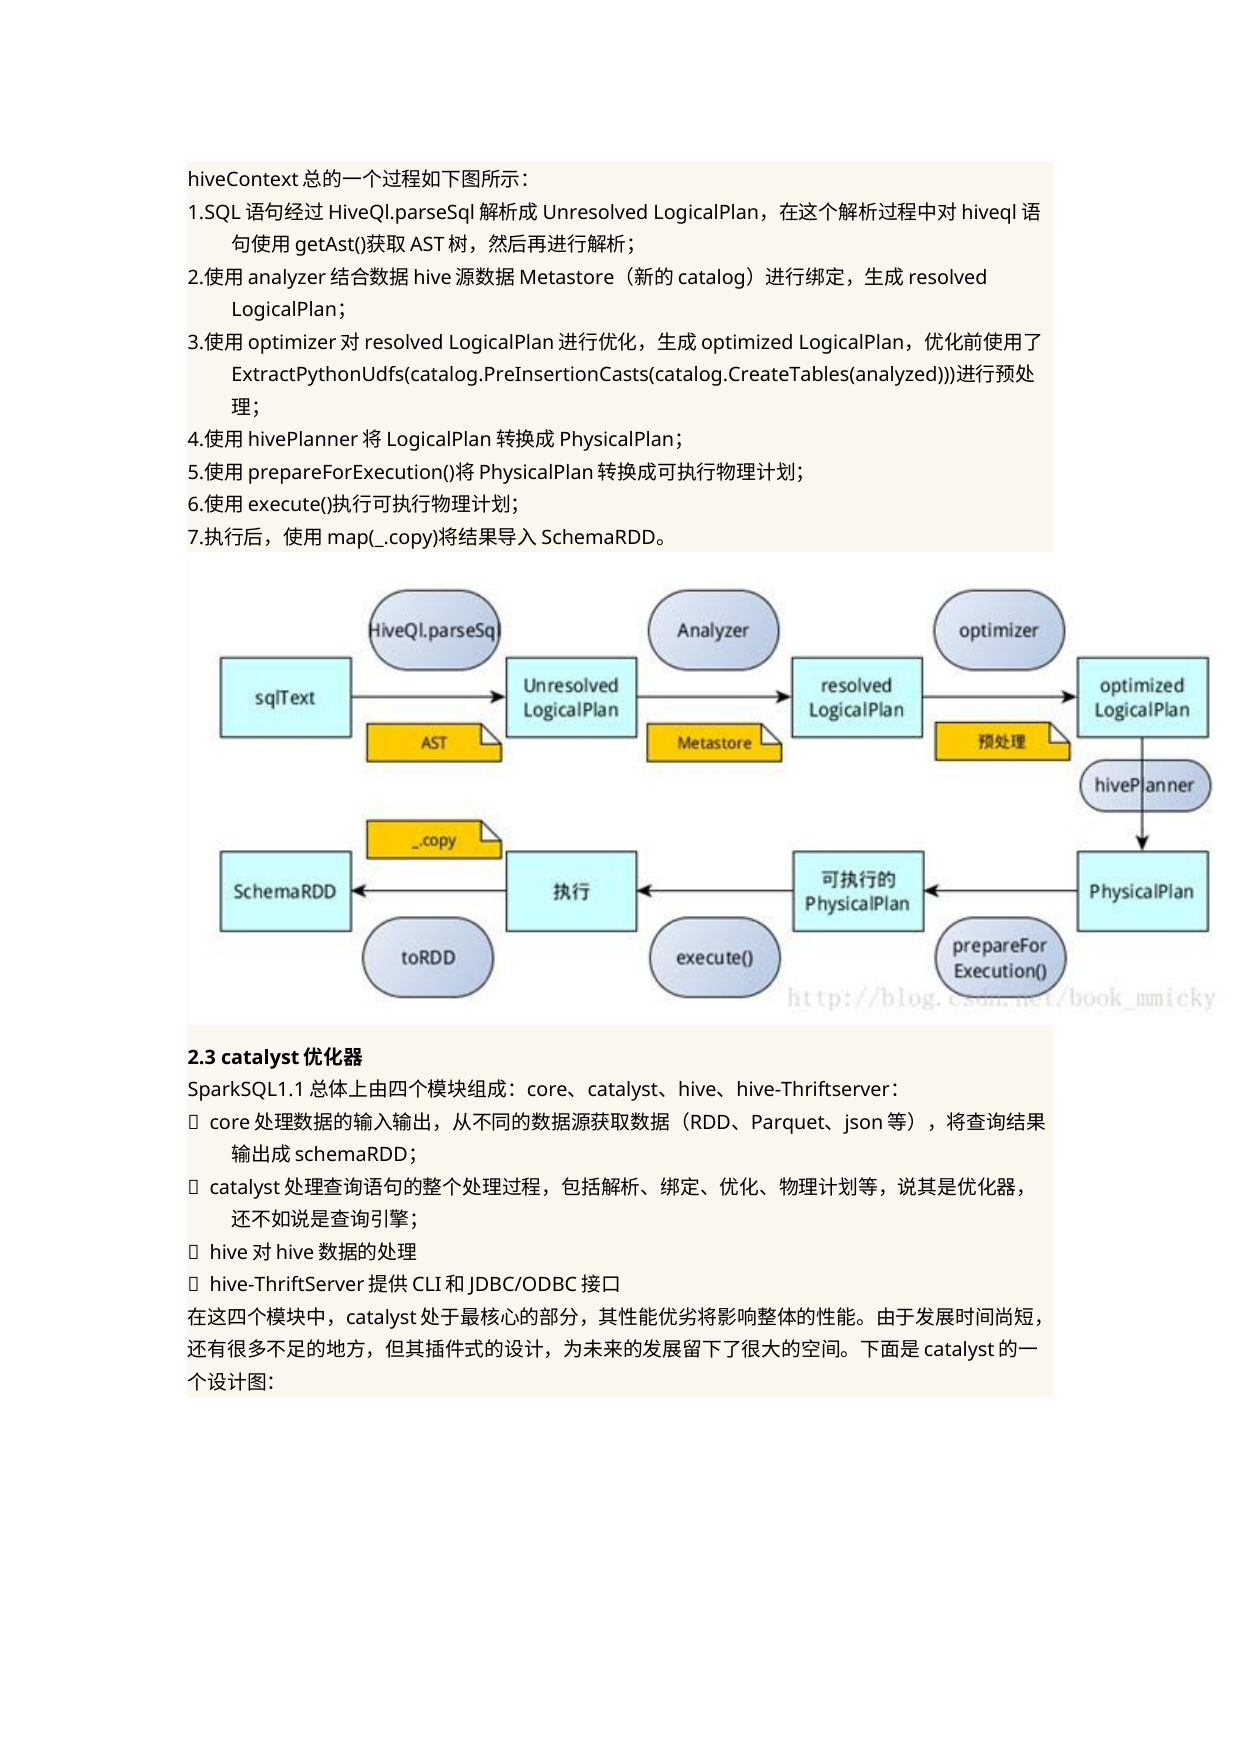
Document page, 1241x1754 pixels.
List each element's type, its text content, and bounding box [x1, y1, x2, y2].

text 3.使用optimizer对resolved LogicalPlan进行优化，生成optimized LogicalPlan，优化前使用了ExtractPythonUdfs(catalog.PreInsertionCasts(catalog.CreateTables(analyzed)))进行预处理； [187, 324, 1053, 422]
text hiveContext总的一个过程如下图所示： [187, 162, 1053, 194]
text 2.使用analyzer结合数据hive源数据Metastore（新的catalog）进行绑定，生成resolved LogicalPlan； [187, 259, 1053, 324]
text 7.执行后，使用map(_.copy)将结果导入SchemaRDD。 [187, 519, 1053, 552]
text 5.使用prepareForExecution()将PhysicalPlan转换成可执行物理计划； [187, 454, 1053, 487]
picture [187, 552, 1233, 1025]
text 2.3 catalyst优化器 [187, 1039, 1053, 1072]
text 1.SQL语句经过HiveQl.parseSql解析成Unresolved LogicalPlan，在这个解析过程中对hiveql语句使用getAst()获取AST树，然后再进行解析； [187, 194, 1053, 259]
text  hive-ThriftServer提供CLI和JDBC/ODBC接口 [187, 1267, 1053, 1299]
text SparkSQL1.1总体上由四个模块组成：core、catalyst、hive、hive-Thriftserver： [187, 1072, 1053, 1104]
text  catalyst处理查询语句的整个处理过程，包括解析、绑定、优化、物理计划等，说其是优化器，还不如说是查询引擎； [187, 1169, 1053, 1234]
text  hive对hive数据的处理 [187, 1234, 1053, 1267]
text 4.使用hivePlanner将LogicalPlan转换成PhysicalPlan； [187, 422, 1053, 454]
text 在这四个模块中，catalyst处于最核心的部分，其性能优劣将影响整体的性能。由于发展时间尚短，还有很多不足的地方，但其插件式的设计，为未来的发展留下了很大的空间。下面是catalyst的一个设计图： [187, 1299, 1053, 1397]
text  core处理数据的输入输出，从不同的数据源获取数据（RDD、Parquet、json等），将查询结果输出成schemaRDD； [187, 1104, 1053, 1169]
text 6.使用execute()执行可执行物理计划； [187, 487, 1053, 519]
